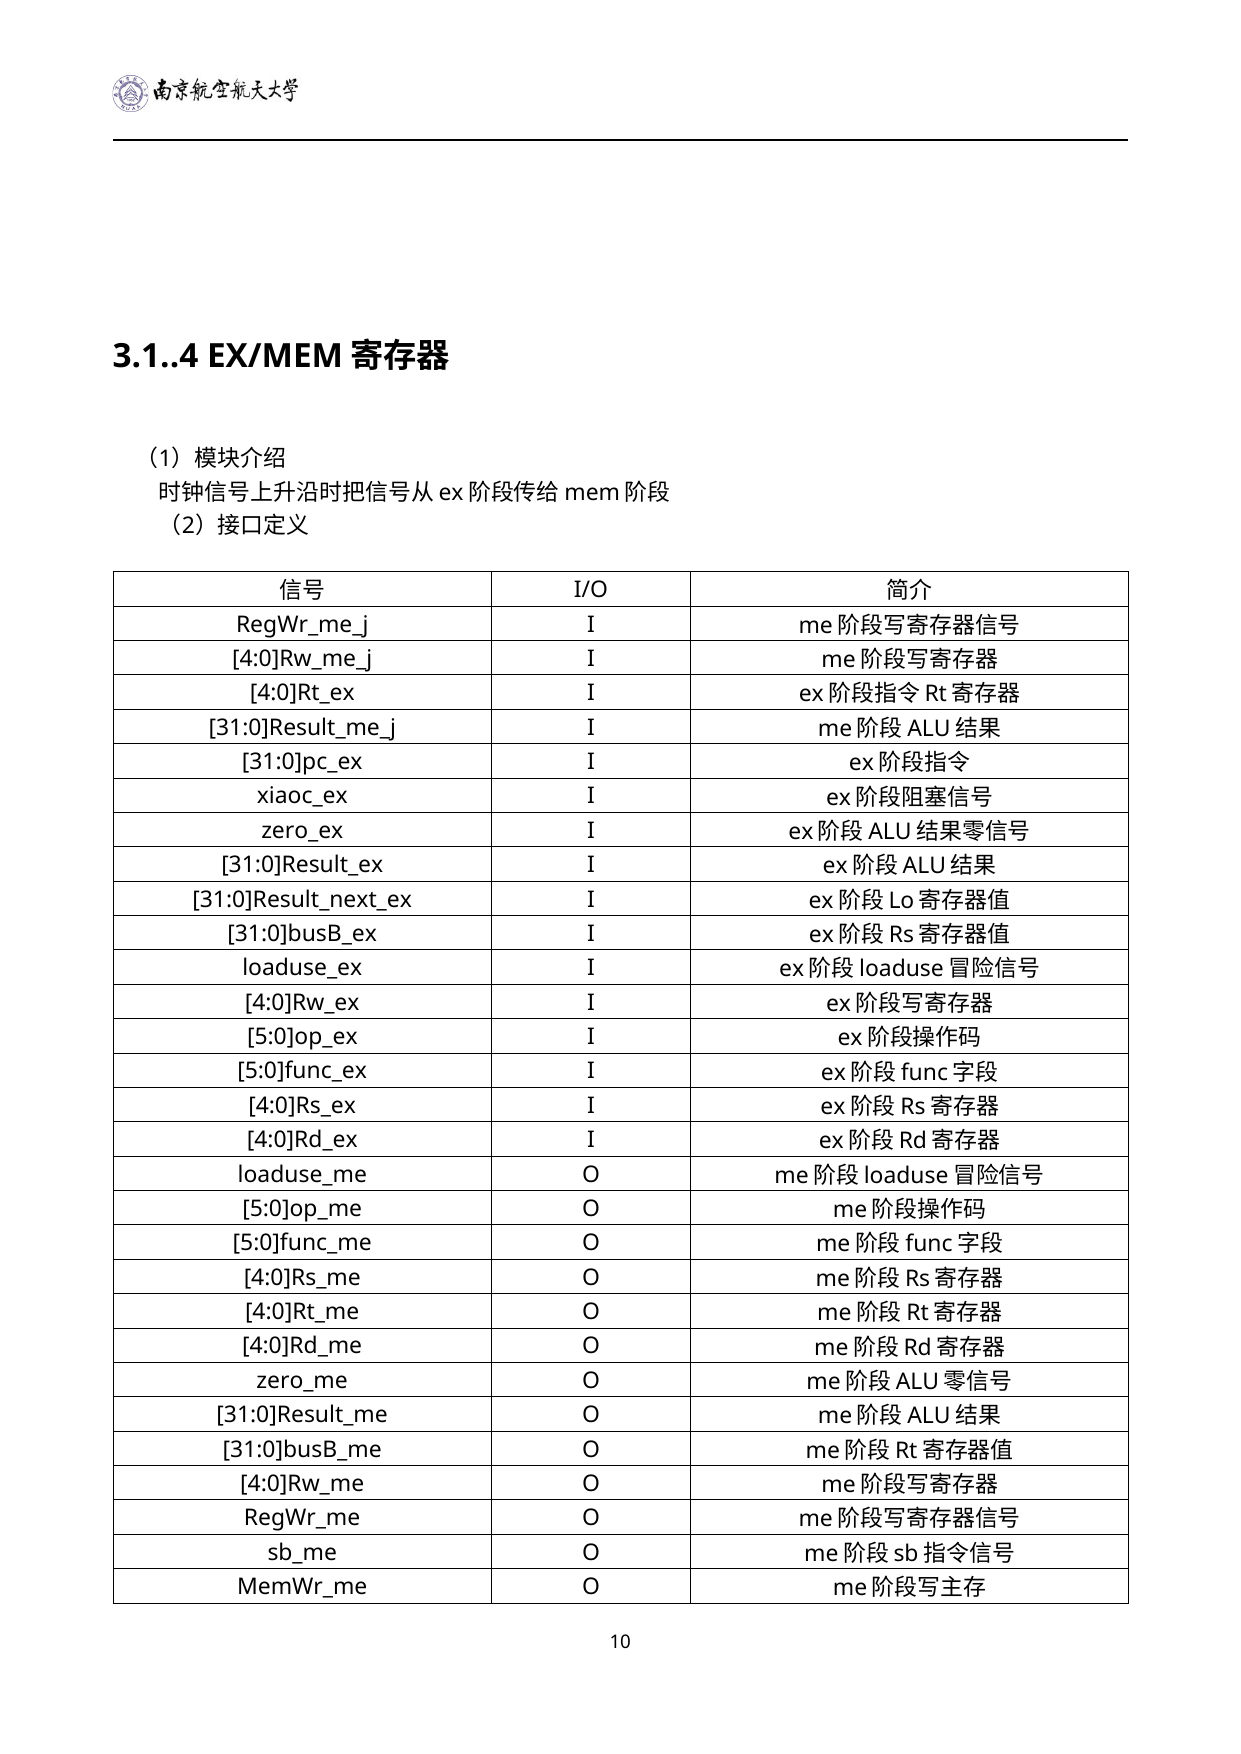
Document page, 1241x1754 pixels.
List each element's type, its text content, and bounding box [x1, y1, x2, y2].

table_cell sb_me [114, 1535, 491, 1568]
table_cell zero_ex [114, 813, 491, 846]
table_cell O [492, 1157, 690, 1190]
table_cell ex阶段Rd寄存器 [691, 1122, 1128, 1156]
table_cell ex阶段Rs寄存器 [691, 1088, 1128, 1121]
table_cell ex阶段操作码 [691, 1019, 1128, 1052]
table_cell [31:0]Result_next_ex [114, 882, 491, 915]
table_cell [4:0]Rw_ex [114, 985, 491, 1018]
table_cell me阶段写主存 [691, 1569, 1128, 1602]
table_cell me阶段Rd寄存器 [691, 1329, 1128, 1362]
table_cell zero_me [114, 1363, 491, 1396]
table_cell I [492, 1054, 690, 1087]
table_cell RegWr_me_j [114, 607, 491, 640]
table_cell loaduse_me [114, 1157, 491, 1190]
table_cell me阶段操作码 [691, 1191, 1128, 1224]
table_cell [4:0]Rs_ex [114, 1088, 491, 1121]
table_cell [31:0]Result_me_j [114, 710, 491, 743]
table_cell O [492, 1294, 690, 1327]
table_cell [31:0]pc_ex [114, 744, 491, 777]
text 时钟信号上升沿时把信号从ex阶段传给mem阶段 [112, 473, 1128, 507]
table_cell O [492, 1397, 690, 1431]
table_cell I [492, 916, 690, 949]
table_header I/O [492, 572, 690, 606]
table_cell me阶段loaduse冒险信号 [691, 1157, 1128, 1190]
text （1）模块介绍 [112, 440, 1128, 473]
table_cell [31:0]busB_ex [114, 916, 491, 949]
table_cell loaduse_ex [114, 950, 491, 984]
table_cell ex阶段Lo寄存器值 [691, 882, 1128, 915]
table_cell [4:0]Rd_ex [114, 1122, 491, 1156]
table_cell [4:0]Rt_ex [114, 675, 491, 709]
table_cell I [492, 710, 690, 743]
table_cell [4:0]Rd_me [114, 1329, 491, 1362]
table_cell [31:0]Result_ex [114, 847, 491, 881]
table_cell O [492, 1569, 690, 1602]
table_cell I [492, 779, 690, 812]
table_cell O [492, 1329, 690, 1362]
table_cell [5:0]func_me [114, 1225, 491, 1259]
table_cell [5:0]op_me [114, 1191, 491, 1224]
table_cell O [492, 1260, 690, 1293]
table_cell me阶段ALU零信号 [691, 1363, 1128, 1396]
table_cell [4:0]Rt_me [114, 1294, 491, 1327]
table_cell I [492, 1122, 690, 1156]
table_cell ex阶段写寄存器 [691, 985, 1128, 1018]
table_cell [31:0]Result_me [114, 1397, 491, 1431]
table_cell I [492, 1088, 690, 1121]
table_cell [5:0]op_ex [114, 1019, 491, 1052]
table_cell O [492, 1500, 690, 1534]
table_cell me阶段func字段 [691, 1225, 1128, 1259]
table_cell [31:0]busB_me [114, 1432, 491, 1465]
table_cell [4:0]Rw_me_j [114, 641, 491, 674]
table_cell ex阶段loaduse冒险信号 [691, 950, 1128, 984]
table_cell ex阶段ALU结果 [691, 847, 1128, 881]
table_cell [4:0]Rw_me [114, 1466, 491, 1499]
table_cell MemWr_me [114, 1569, 491, 1602]
table_cell [4:0]Rs_me [114, 1260, 491, 1293]
table_cell me阶段写寄存器 [691, 1466, 1128, 1499]
table_cell ex阶段ALU结果零信号 [691, 813, 1128, 846]
table_cell ex阶段Rs寄存器值 [691, 916, 1128, 949]
table_cell I [492, 950, 690, 984]
table_cell RegWr_me [114, 1500, 491, 1534]
table_cell me阶段ALU结果 [691, 1397, 1128, 1431]
table_cell I [492, 882, 690, 915]
table_cell ex阶段阻塞信号 [691, 779, 1128, 812]
table_cell me阶段sb指令信号 [691, 1535, 1128, 1568]
table_cell O [492, 1363, 690, 1396]
table_cell I [492, 607, 690, 640]
table_cell I [492, 813, 690, 846]
table_cell me阶段Rs寄存器 [691, 1260, 1128, 1293]
table_cell ex阶段func字段 [691, 1054, 1128, 1087]
text （2）接口定义 [112, 507, 1128, 540]
table_cell me阶段写寄存器信号 [691, 1500, 1128, 1534]
table_cell I [492, 847, 690, 881]
table_cell me阶段Rt寄存器 [691, 1294, 1128, 1327]
table_cell me阶段写寄存器信号 [691, 607, 1128, 640]
table_cell O [492, 1535, 690, 1568]
table_cell I [492, 1019, 690, 1052]
table_cell ex阶段指令Rt寄存器 [691, 675, 1128, 709]
table_cell O [492, 1432, 690, 1465]
table_cell ex阶段指令 [691, 744, 1128, 777]
subtitle 3.1..4 EX/MEM寄存器 [112, 329, 1128, 378]
table_cell I [492, 675, 690, 709]
table_header 简介 [691, 572, 1128, 606]
table_cell O [492, 1466, 690, 1499]
table_cell [5:0]func_ex [114, 1054, 491, 1087]
table_cell xiaoc_ex [114, 779, 491, 812]
table_cell me阶段Rt寄存器值 [691, 1432, 1128, 1465]
table_cell O [492, 1191, 690, 1224]
table_header 信号 [114, 572, 491, 606]
table_cell I [492, 744, 690, 777]
table_cell me阶段写寄存器 [691, 641, 1128, 674]
picture [112, 75, 572, 112]
table_cell I [492, 985, 690, 1018]
table_cell O [492, 1225, 690, 1259]
table_cell me阶段ALU结果 [691, 710, 1128, 743]
table_cell I [492, 641, 690, 674]
